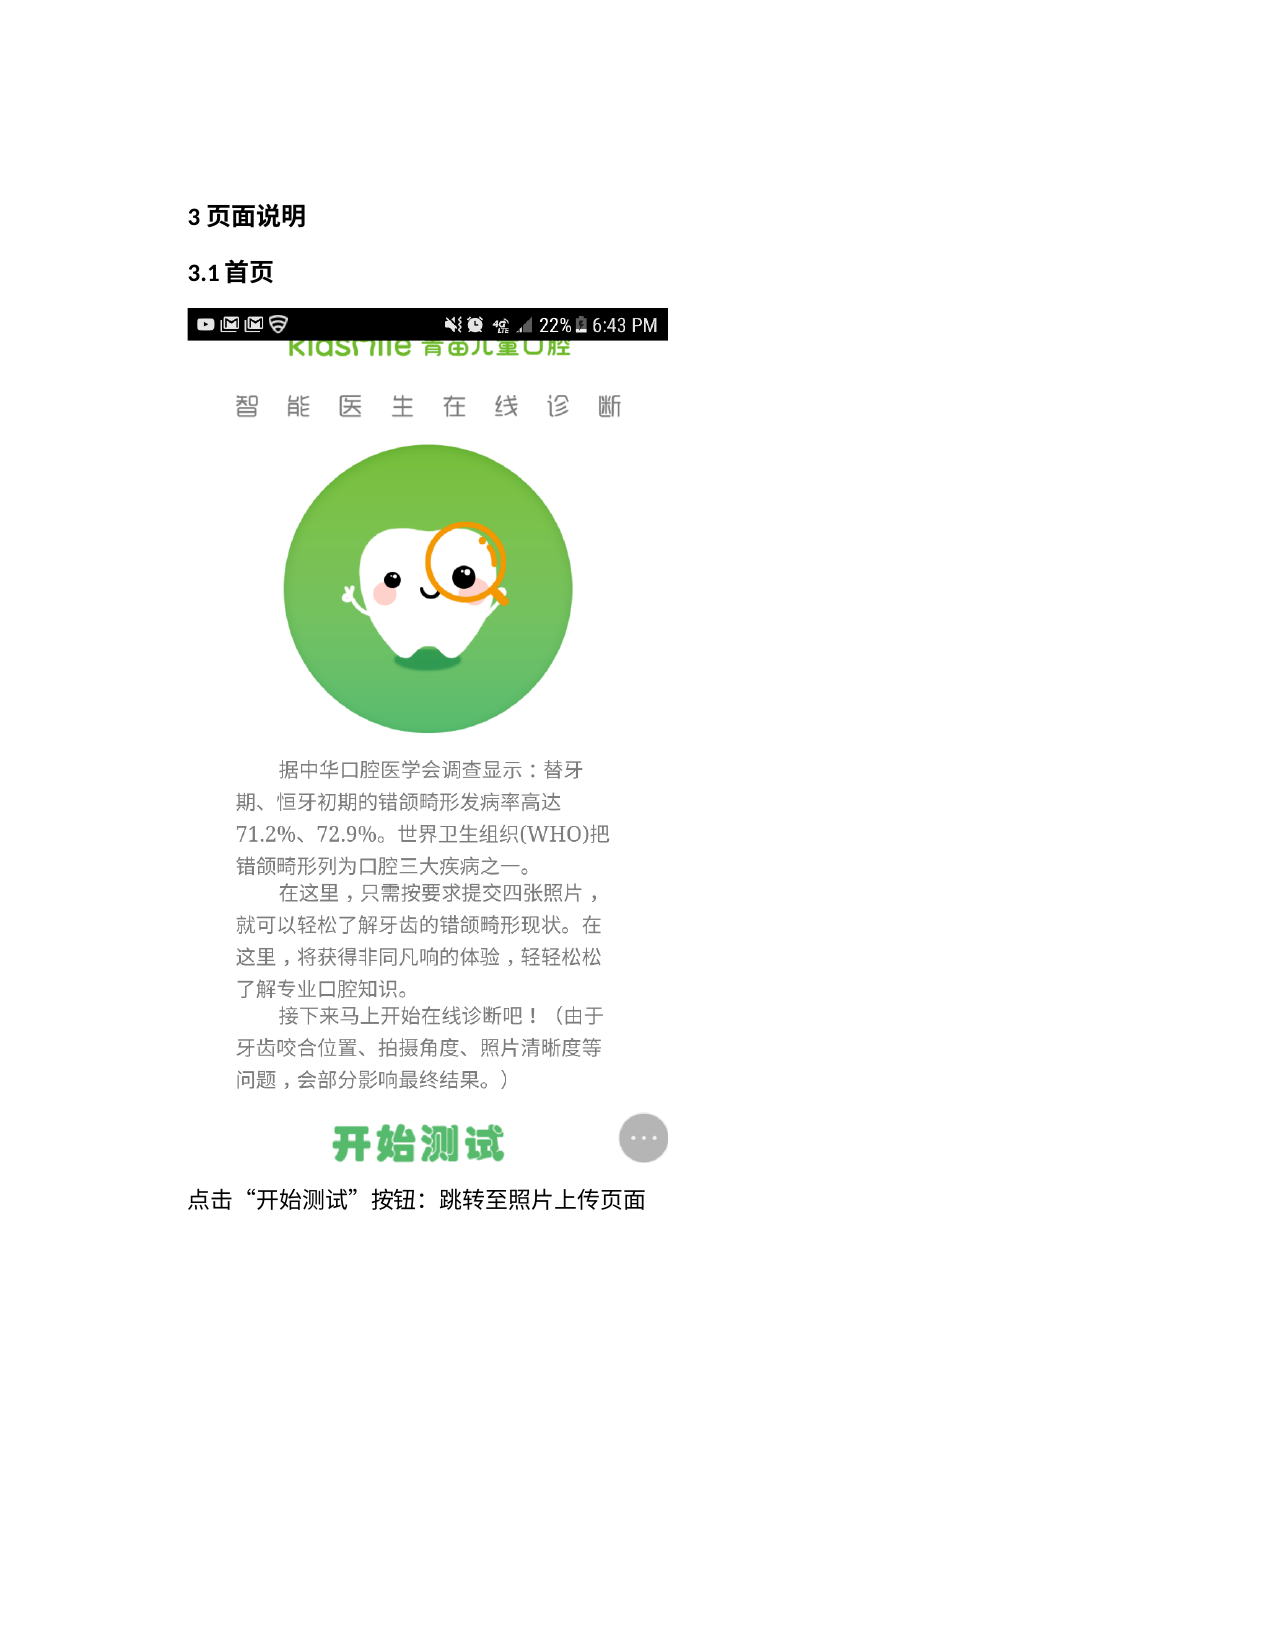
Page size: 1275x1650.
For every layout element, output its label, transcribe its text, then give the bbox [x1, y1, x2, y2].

text 点击“开始测试”按钮：跳转至照片上传页面 [187, 1182, 1087, 1215]
text 3 页面说明 [187, 197, 1087, 233]
picture [187, 308, 668, 1163]
text 3.1首页 [187, 253, 1087, 289]
